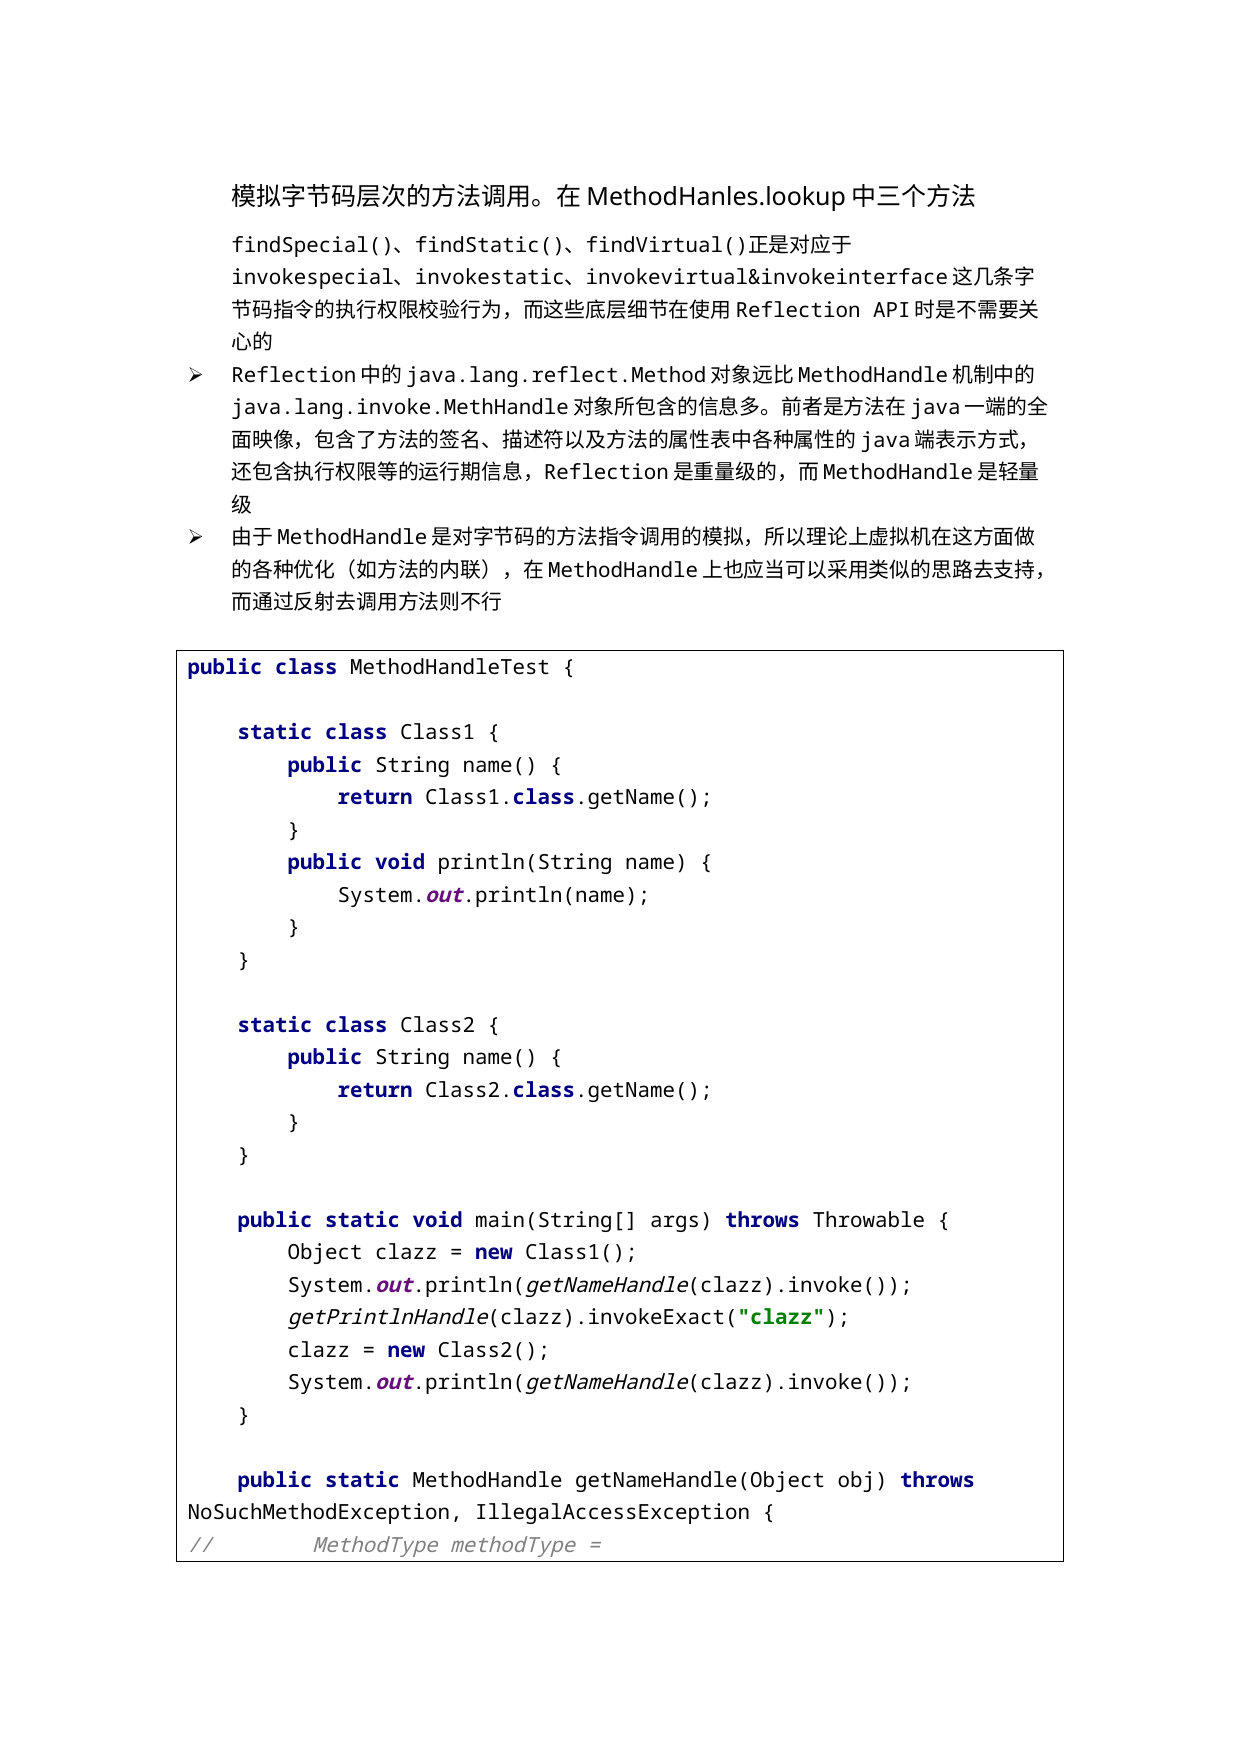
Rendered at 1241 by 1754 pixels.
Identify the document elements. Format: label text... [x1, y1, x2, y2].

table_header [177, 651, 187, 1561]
list 由于MethodHandle是对字节码的方法指令调用的模拟，所以理论上虚拟机在这方面做的各种优化（如方法的内联），在MethodHandle上也应当可以采用类似的思路去支持，而通过反射去调用方法则不行 [187, 519, 1053, 617]
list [187, 162, 1053, 357]
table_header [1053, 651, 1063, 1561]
list Reflection中的java.lang.reflect.Method对象远比MethodHandle机制中的java.lang.invoke.MethHandle对象所包含的信息多。前者是方法在java一端的全面映像，包含了方法的签名、描述符以及方法的属性表中各种属性的java端表示方式，还包含执行权限等的运行期信息，Reflection是重量级的，而MethodHandle是轻量级 [187, 357, 1053, 519]
